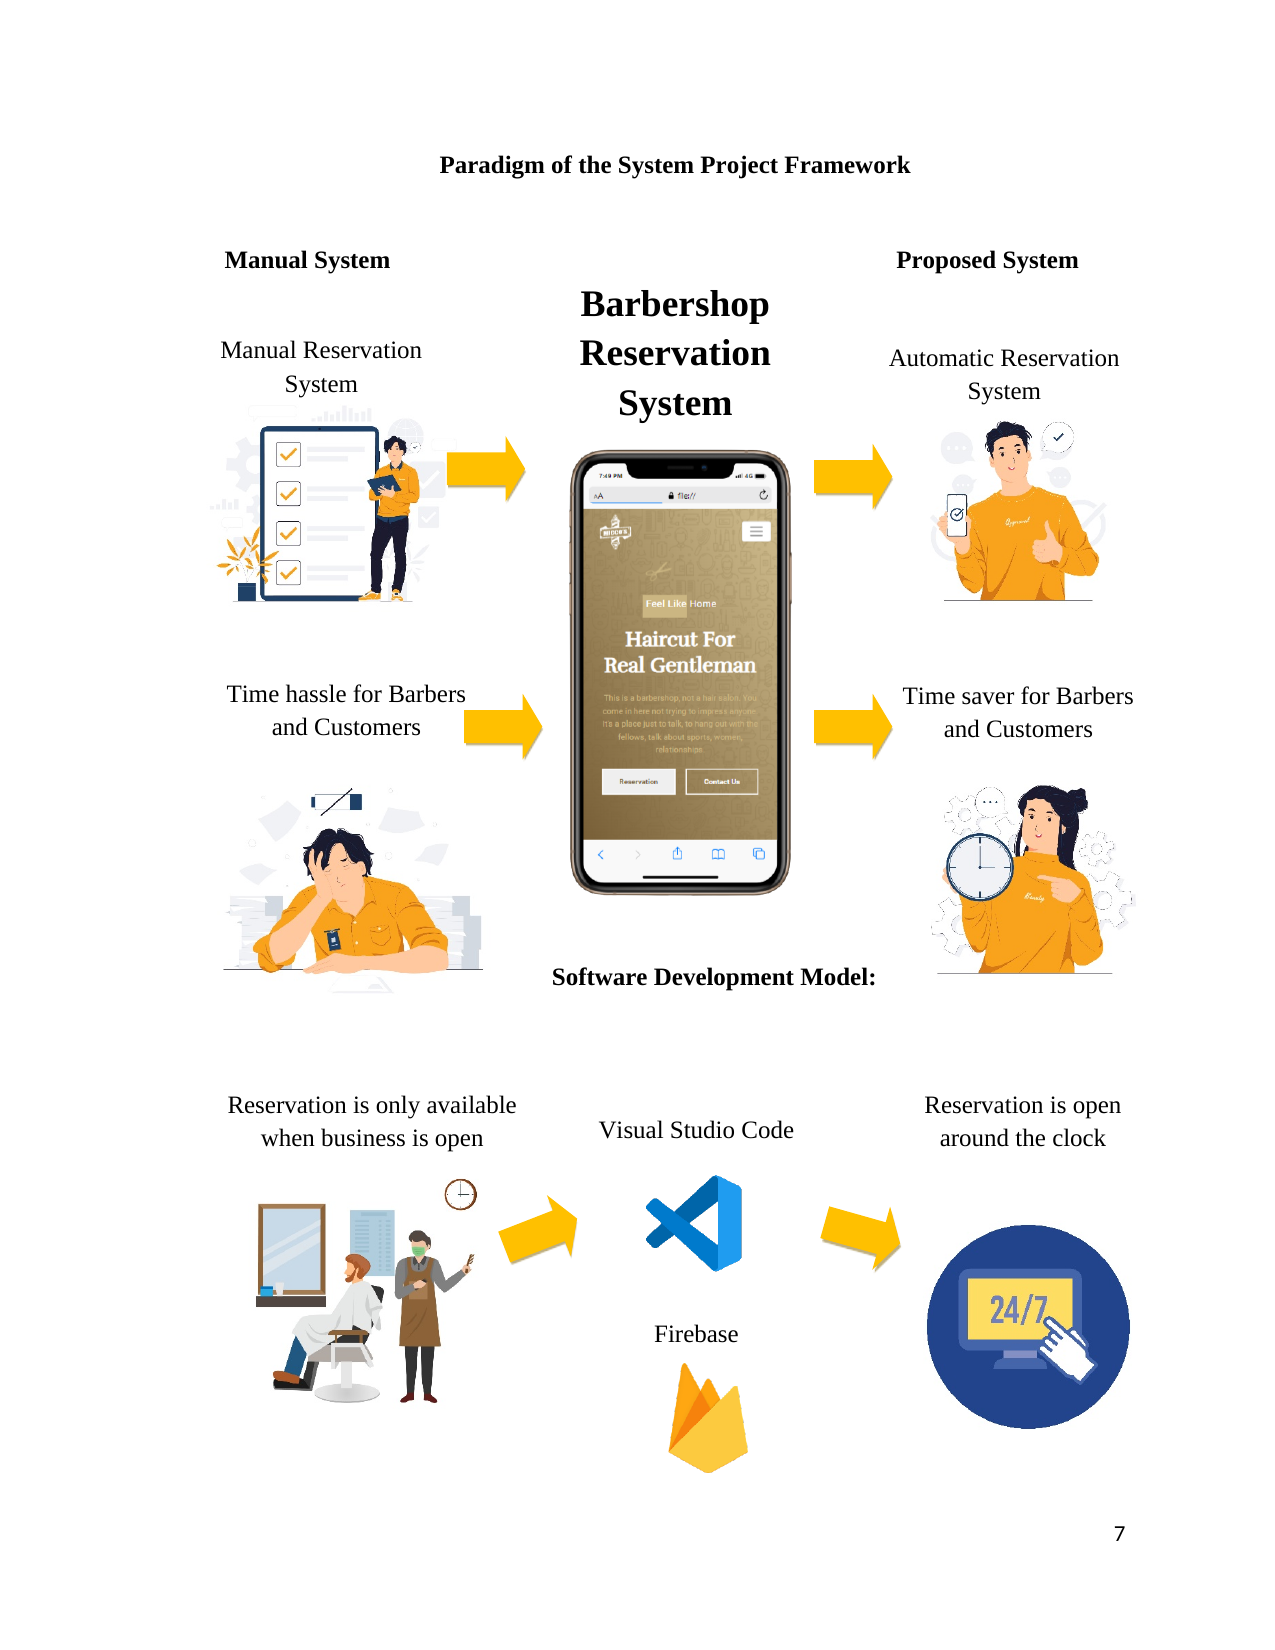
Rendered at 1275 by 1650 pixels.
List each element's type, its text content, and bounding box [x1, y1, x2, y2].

picture [195, 382, 469, 632]
text Paradigm of the System Project Framework [225, 150, 1125, 179]
picture [171, 1168, 525, 1418]
picture [564, 436, 797, 902]
picture [195, 779, 493, 996]
picture [902, 396, 1134, 628]
picture [668, 1363, 748, 1473]
picture [639, 1168, 748, 1278]
picture [903, 759, 1146, 1002]
picture [901, 1200, 1155, 1454]
